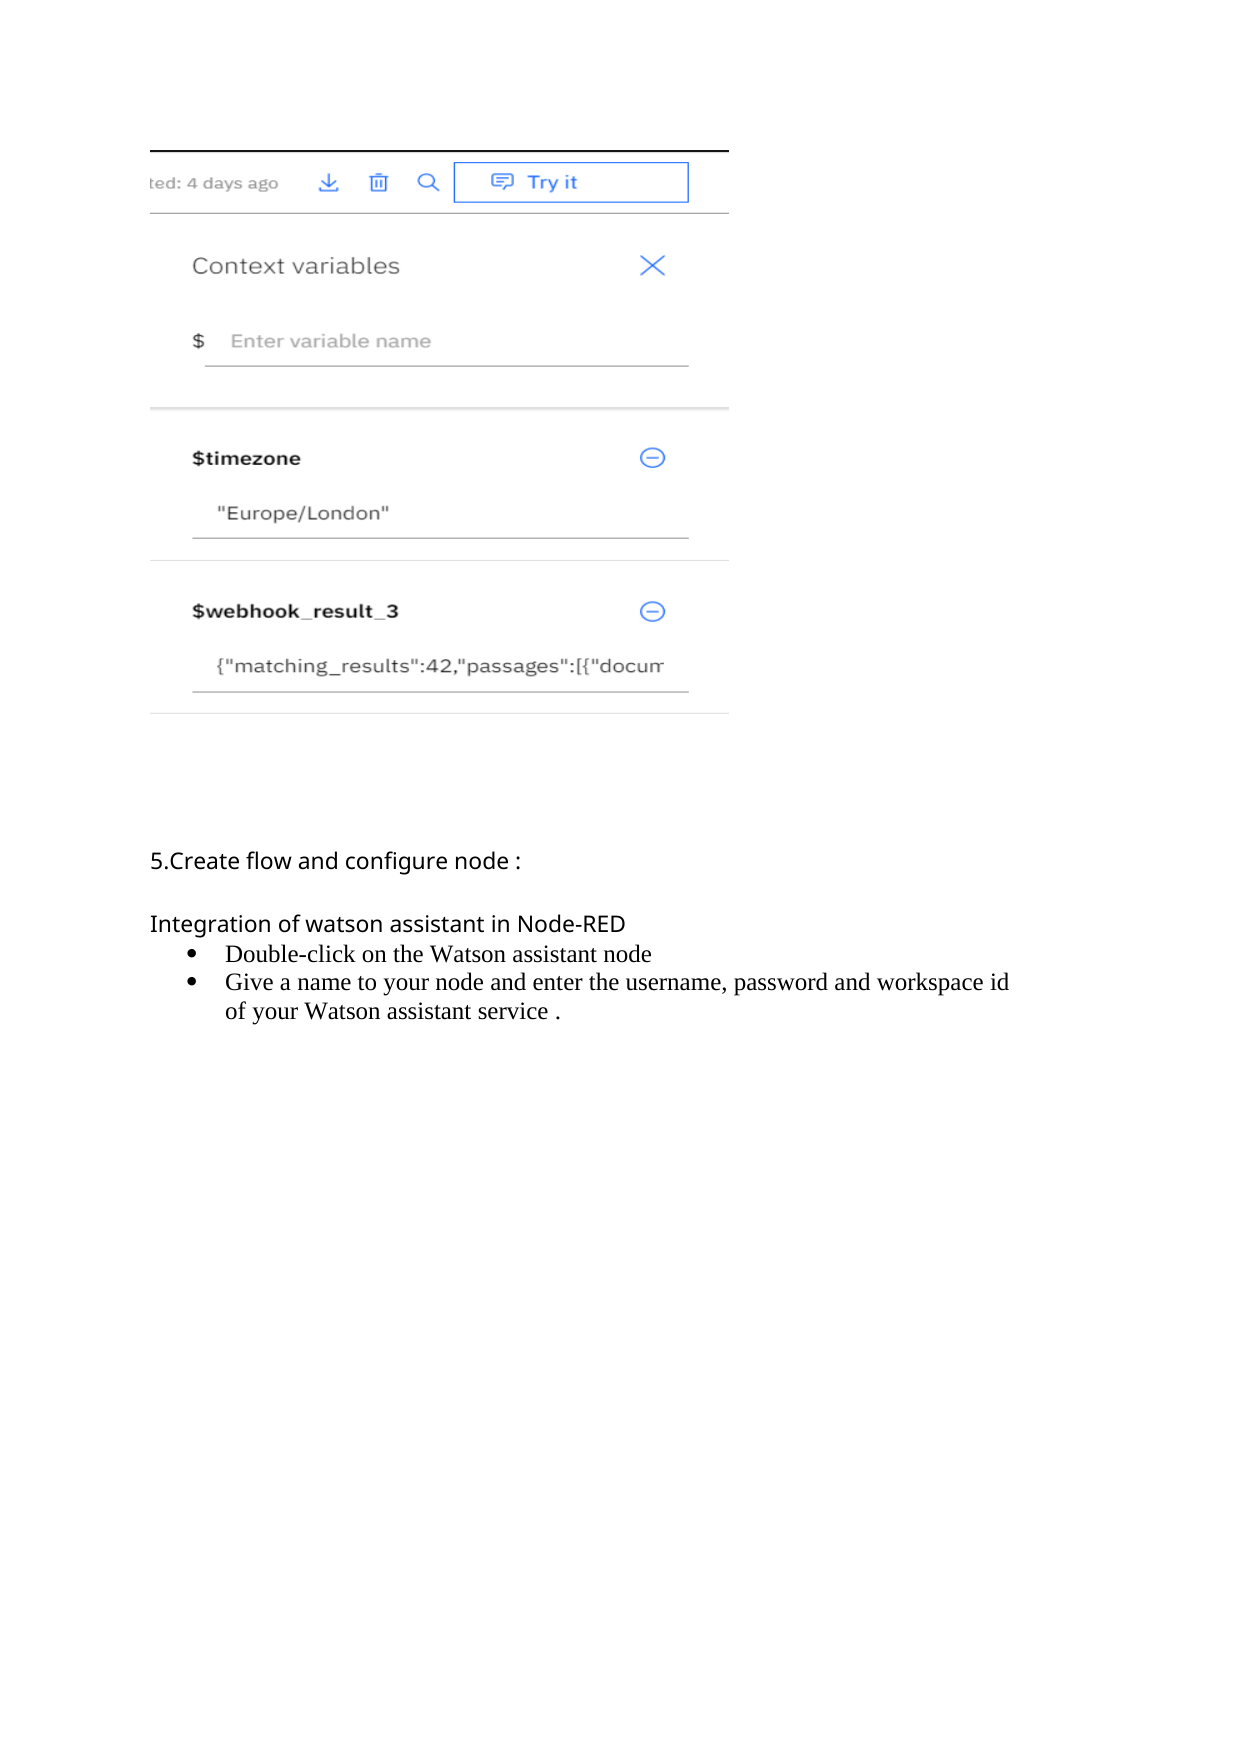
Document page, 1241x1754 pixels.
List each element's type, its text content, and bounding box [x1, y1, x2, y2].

list Double-click on the Watson assistant node [187, 939, 1090, 967]
list of your Watson assistant service . [225, 996, 1090, 1025]
text Integration of watson assistant in Node-RED [150, 907, 1090, 939]
text 5.Create flow and configure node : [150, 845, 1090, 876]
picture [150, 150, 729, 814]
list Give a name to your node and enter the username, password and workspace id [187, 967, 1090, 996]
